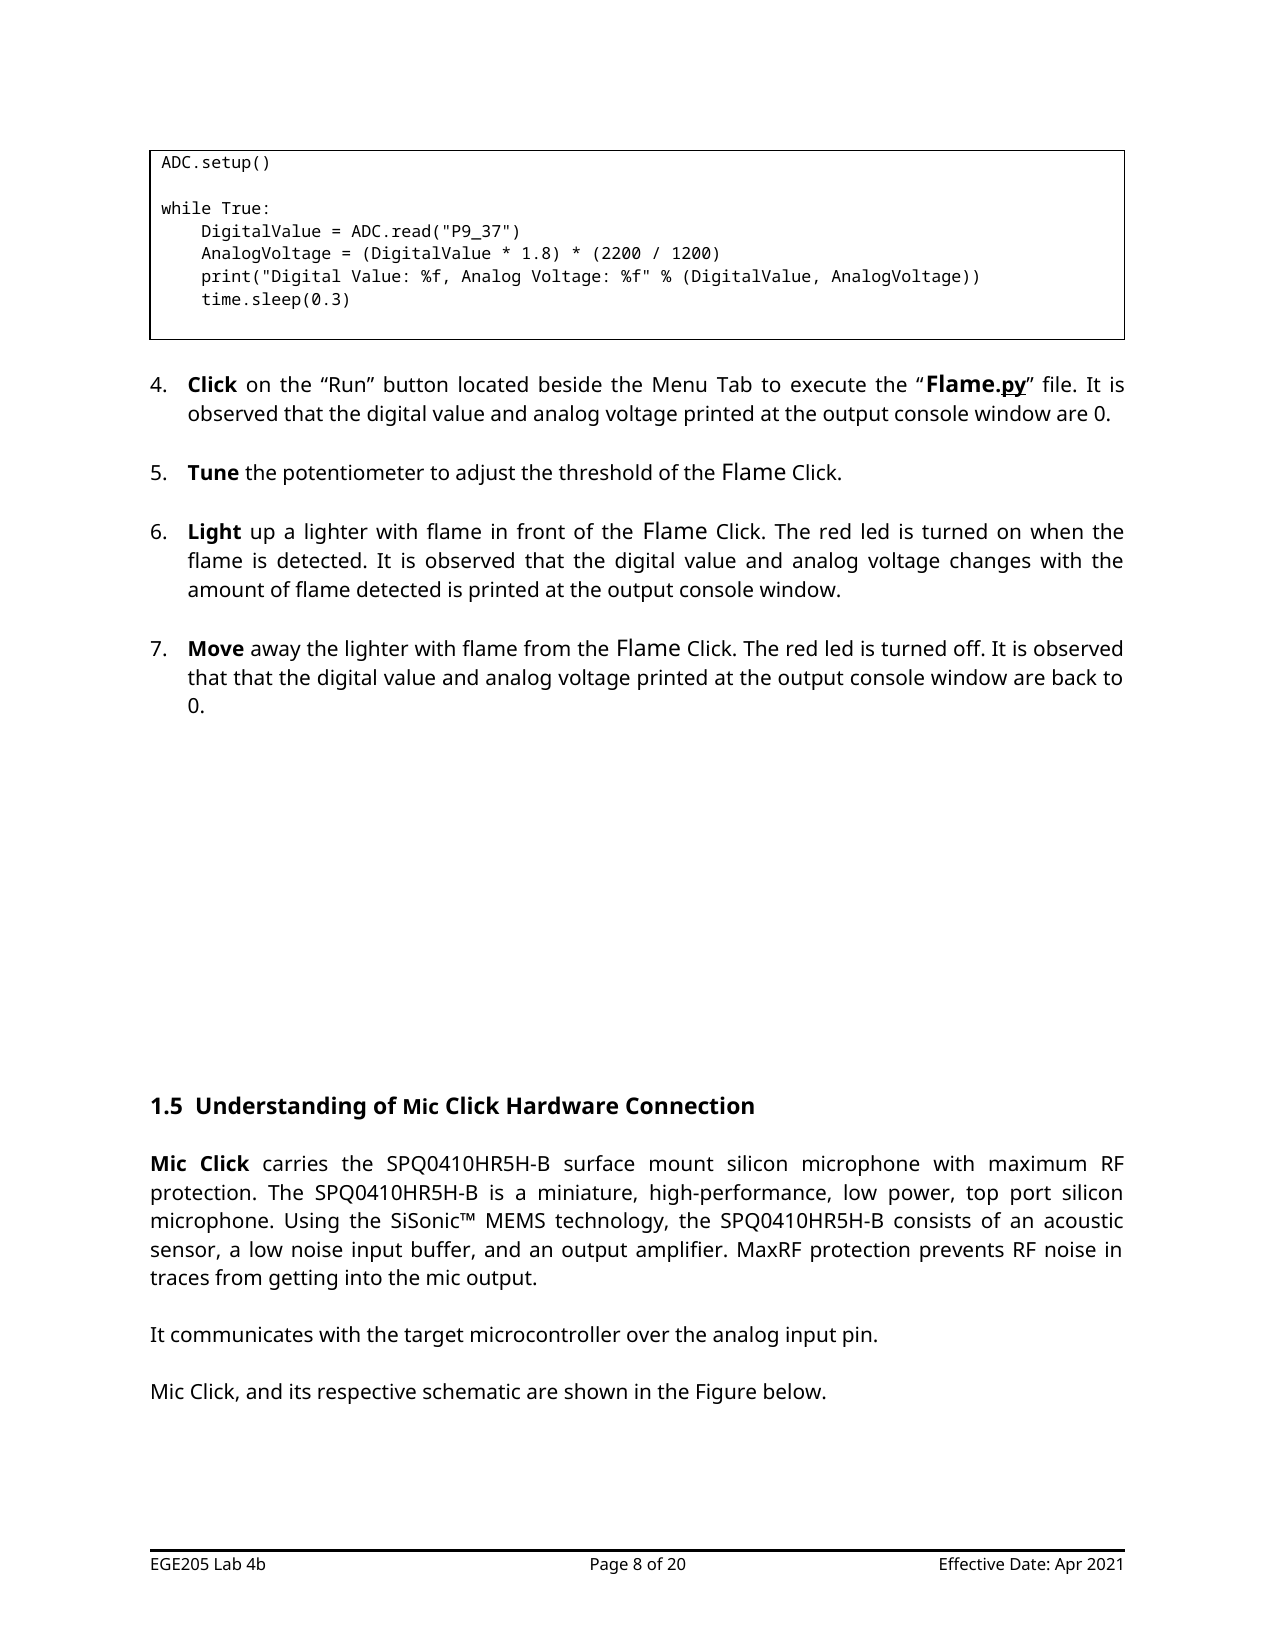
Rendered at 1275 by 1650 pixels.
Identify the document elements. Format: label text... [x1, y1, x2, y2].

text It communicates with the target microcontroller over the analog input pin. [150, 1320, 1125, 1348]
list Click on the “Run” button located beside the Menu Tab to execute the “Flame.py” file. It is observed that the digital value and analog voltage printed at the output console window are 0. [150, 367, 1125, 427]
list Light up a lighter with flame in front of the Flame Click. The red led is turned on when the flame is detected. It is observed that the digital value and analog voltage changes with the amount of flame detected is printed at the output console window. [150, 515, 1125, 603]
list Move away the lighter with flame from the Flame Click. The red led is turned off. It is observed that that the digital value and analog voltage printed at the output console window are back to 0. [150, 632, 1125, 720]
subtitle Understanding of Mic Click Hardware Connection [150, 1090, 1125, 1121]
text Mic Click carries the SPQ0410HR5H-B surface mount silicon microphone with maximum RF protection. The SPQ0410HR5H-B is a miniature, high-performance, low power, top port silicon microphone. Using the SiSonic™ MEMS technology, the SPQ0410HR5H-B consists of an acoustic sensor, a low noise input buffer, and an output amplifier. MaxRF protection prevents RF noise in traces from getting into the mic output. [150, 1149, 1125, 1292]
list Tune the potentiometer to adjust the threshold of the Flame Click. [150, 456, 1125, 487]
text Mic Click, and its respective schematic are shown in the Figure below. [150, 1377, 1125, 1405]
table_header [151, 151, 1124, 338]
